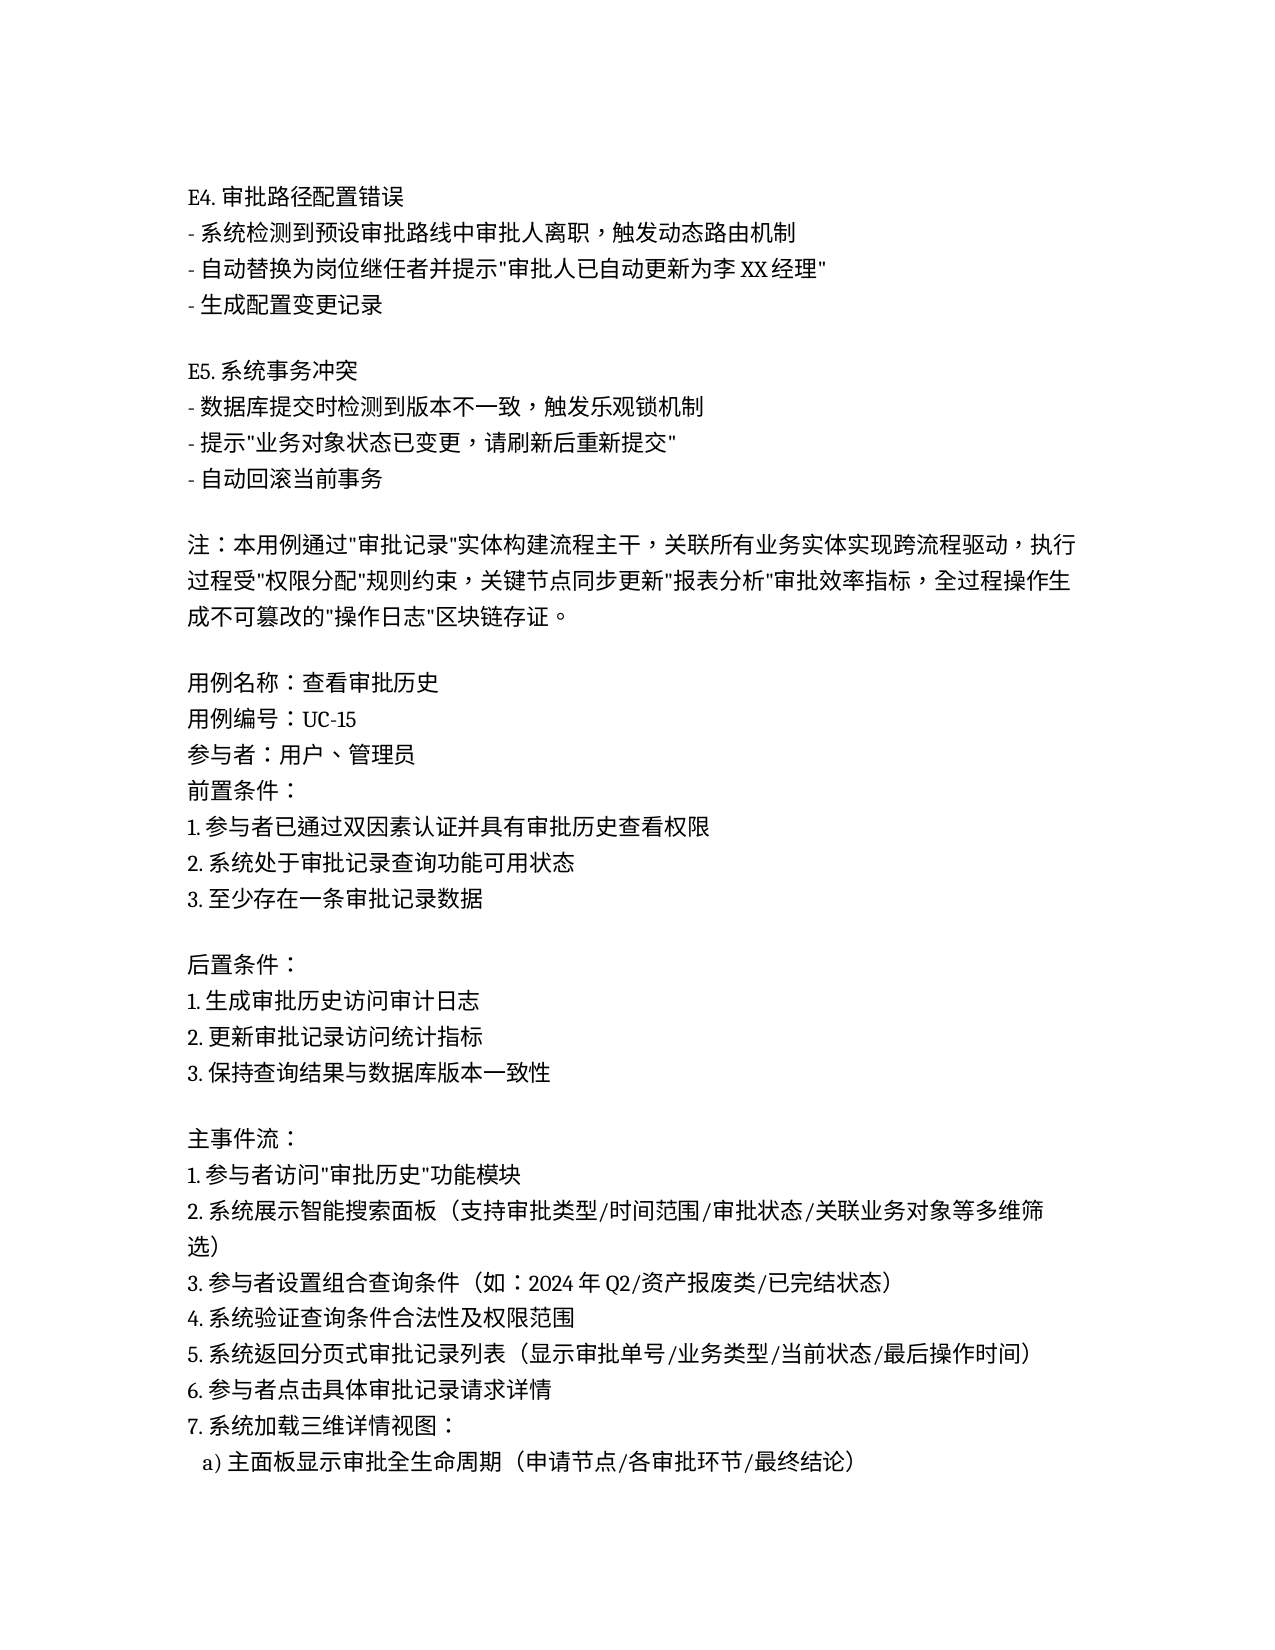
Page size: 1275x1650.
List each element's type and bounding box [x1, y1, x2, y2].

text [187, 150, 1087, 1477]
